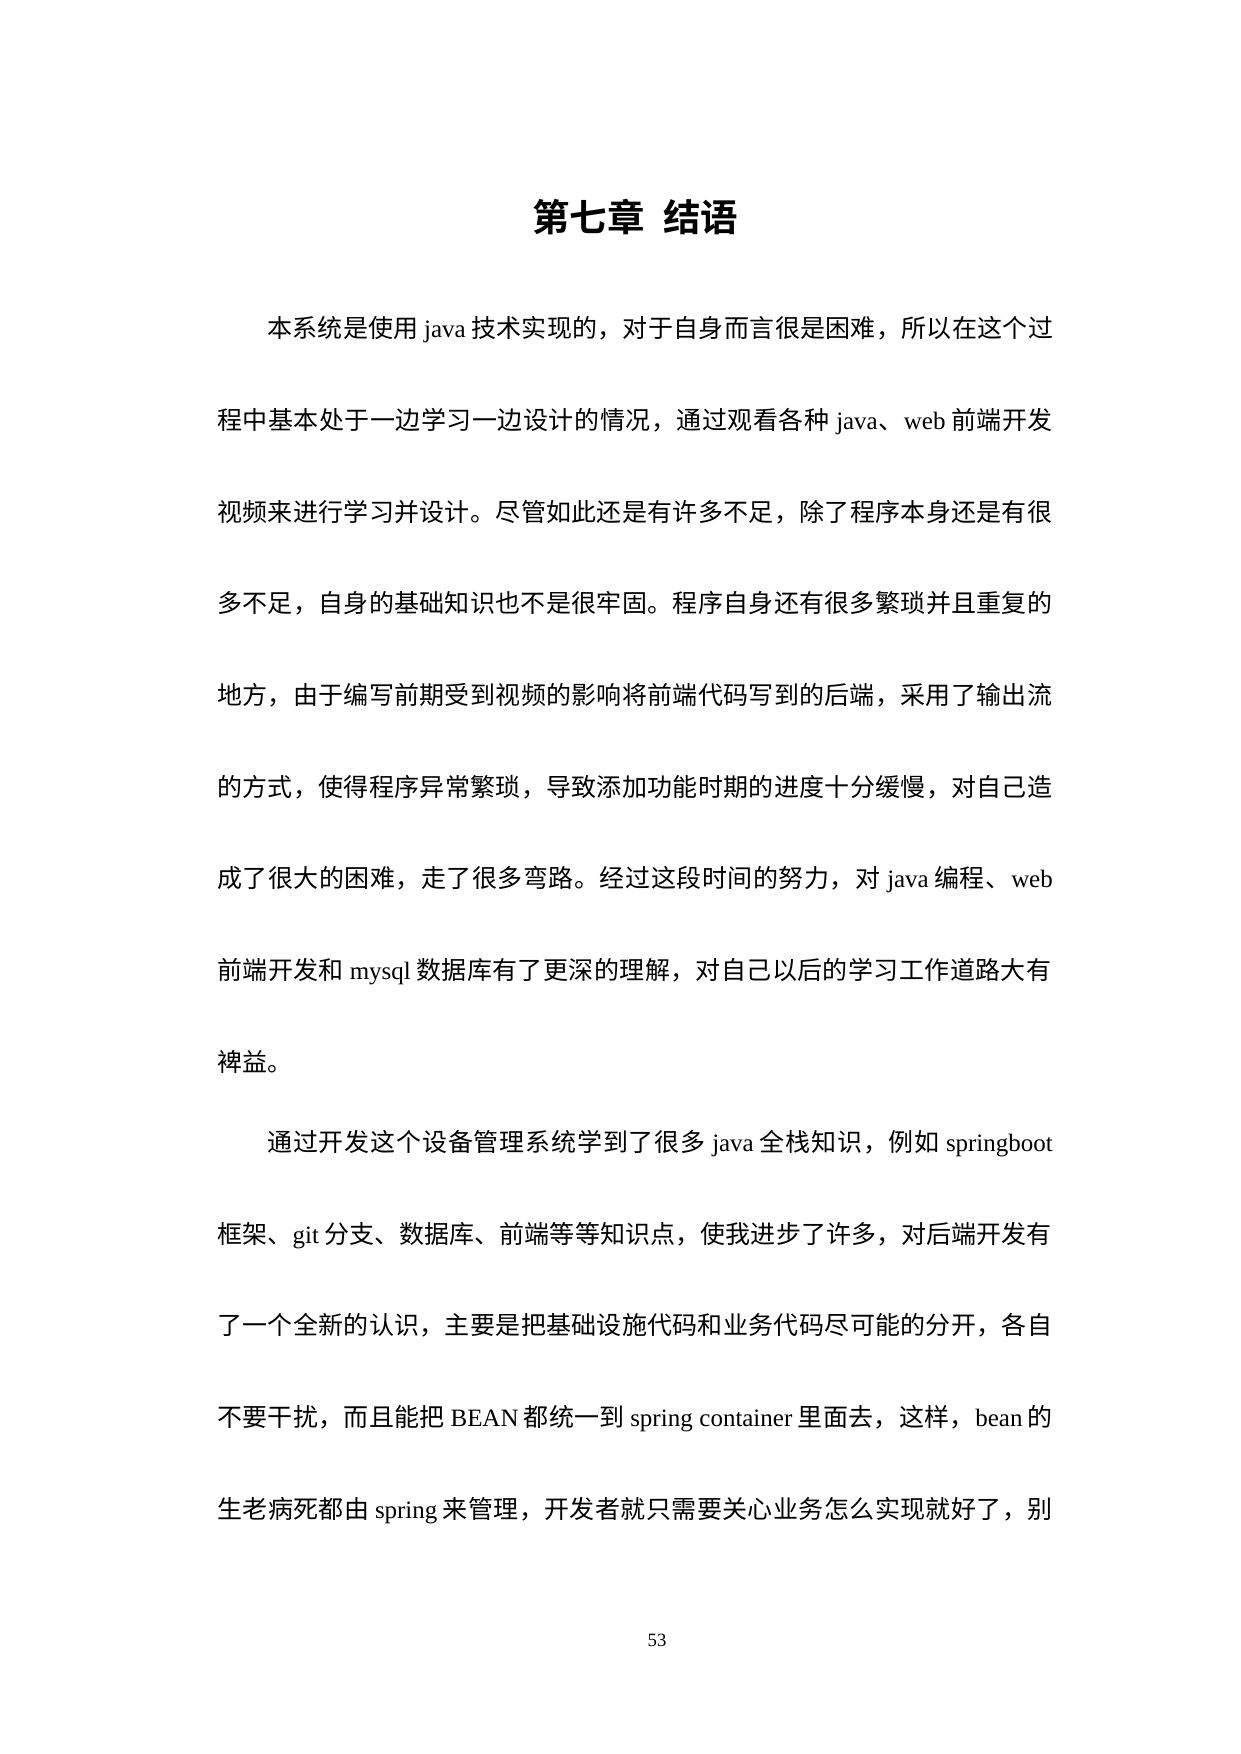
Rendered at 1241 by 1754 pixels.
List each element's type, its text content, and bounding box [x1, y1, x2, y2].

text 本系统是使用java技术实现的，对于自身而言很是困难，所以在这个过程中基本处于一边学习一边设计的情况，通过观看各种java、web前端开发视频来进行学习并设计。尽管如此还是有许多不足，除了程序本身还是有很多不足，自身的基础知识也不是很牢固。程序自身还有很多繁琐并且重复的地方，由于编写前期受到视频的影响将前端代码写到的后端，采用了输出流的方式，使得程序异常繁琐，导致添加功能时期的进度十分缓慢，对自己造成了很大的困难，走了很多弯路。经过这段时间的努力，对java编程、web前端开发和mysql数据库有了更深的理解，对自己以后的学习工作道路大有裨益。 [217, 293, 1053, 1094]
text 结语 [217, 181, 1053, 249]
